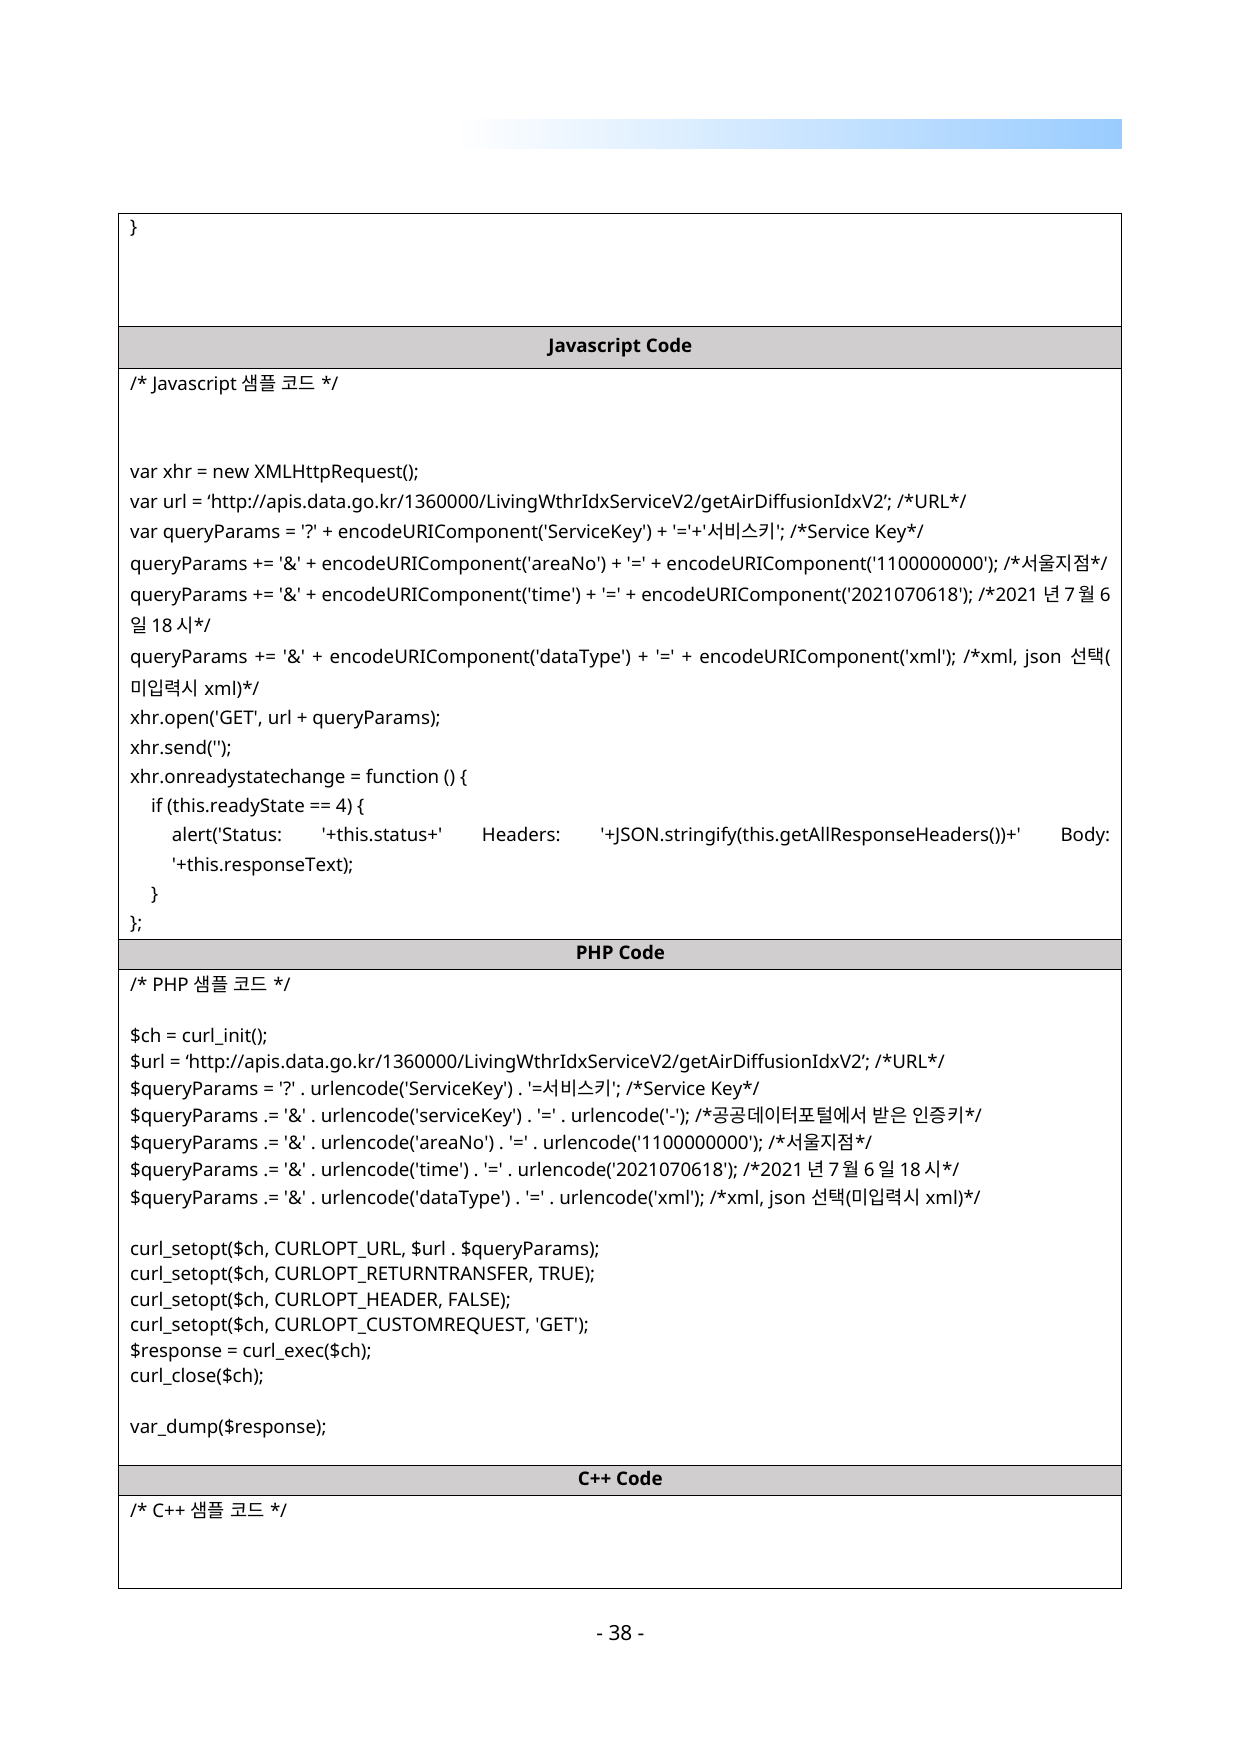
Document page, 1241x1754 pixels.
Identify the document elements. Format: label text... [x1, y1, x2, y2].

table_cell C++ Code [119, 1466, 1121, 1495]
table_cell /* PHP 샘플 코드 */ $ch = curl_init(); $url = ‘http://apis.data.go.kr/1360000/LivingWthrIdxServiceV2/getAirDiffusionIdxV2’; /*URL*/ $queryParams = '?' . urlencode('ServiceKey') . '=서비스키'; /*Service Key*/ $queryParams .= '&' . urlencode('serviceKey') . '=' . urlencode('-'); /*공공데이터포털에서 받은 인증키*/ $queryParams .= '&' . urlencode('areaNo') . '=' . urlencode('1100000000'); /*서울지점*/ $queryParams .= '&' . urlencode('time') . '=' . urlencode('2021070618'); /*2021년7월6일18시*/ $queryParams .= '&' . urlencode('dataType') . '=' . urlencode('xml'); /*xml, json 선택(미입력시 xml)*/ curl_setopt($ch, CURLOPT_URL, $url . $queryParams); curl_setopt($ch, CURLOPT_RETURNTRANSFER, TRUE); curl_setopt($ch, CURLOPT_HEADER, FALSE); curl_setopt($ch, CURLOPT_CUSTOMREQUEST, 'GET'); $response = curl_exec($ch); curl_close($ch); var_dump($response); [119, 970, 1121, 1465]
table_cell /* Javascript 샘플 코드 */ var xhr = new XMLHttpRequest(); var url = ‘http://apis.data.go.kr/1360000/LivingWthrIdxServiceV2/getAirDiffusionIdxV2’; /*URL*/ var queryParams = '?' + encodeURIComponent('ServiceKey') + '='+'서비스키'; /*Service Key*/ queryParams += '&' + encodeURIComponent('areaNo') + '=' + encodeURIComponent('1100000000'); /*서울지점*/ queryParams += '&' + encodeURIComponent('time') + '=' + encodeURIComponent('2021070618'); /*2021년7월6일18시*/ queryParams += '&' + encodeURIComponent('dataType') + '=' + encodeURIComponent('xml'); /*xml, json 선택(미입력시 xml)*/ xhr.open('GET', url + queryParams); xhr.send(''); xhr.onreadystatechange = function () { if (this.readyState == 4) { alert('Status: '+this.status+' Headers: '+JSON.stringify(this.getAllResponseHeaders())+' Body: '+this.responseText); } }; [119, 369, 1121, 939]
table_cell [119, 1496, 1121, 1588]
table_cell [119, 214, 1121, 326]
table_cell Javascript Code [119, 327, 1121, 368]
table_cell PHP Code [119, 940, 1121, 969]
